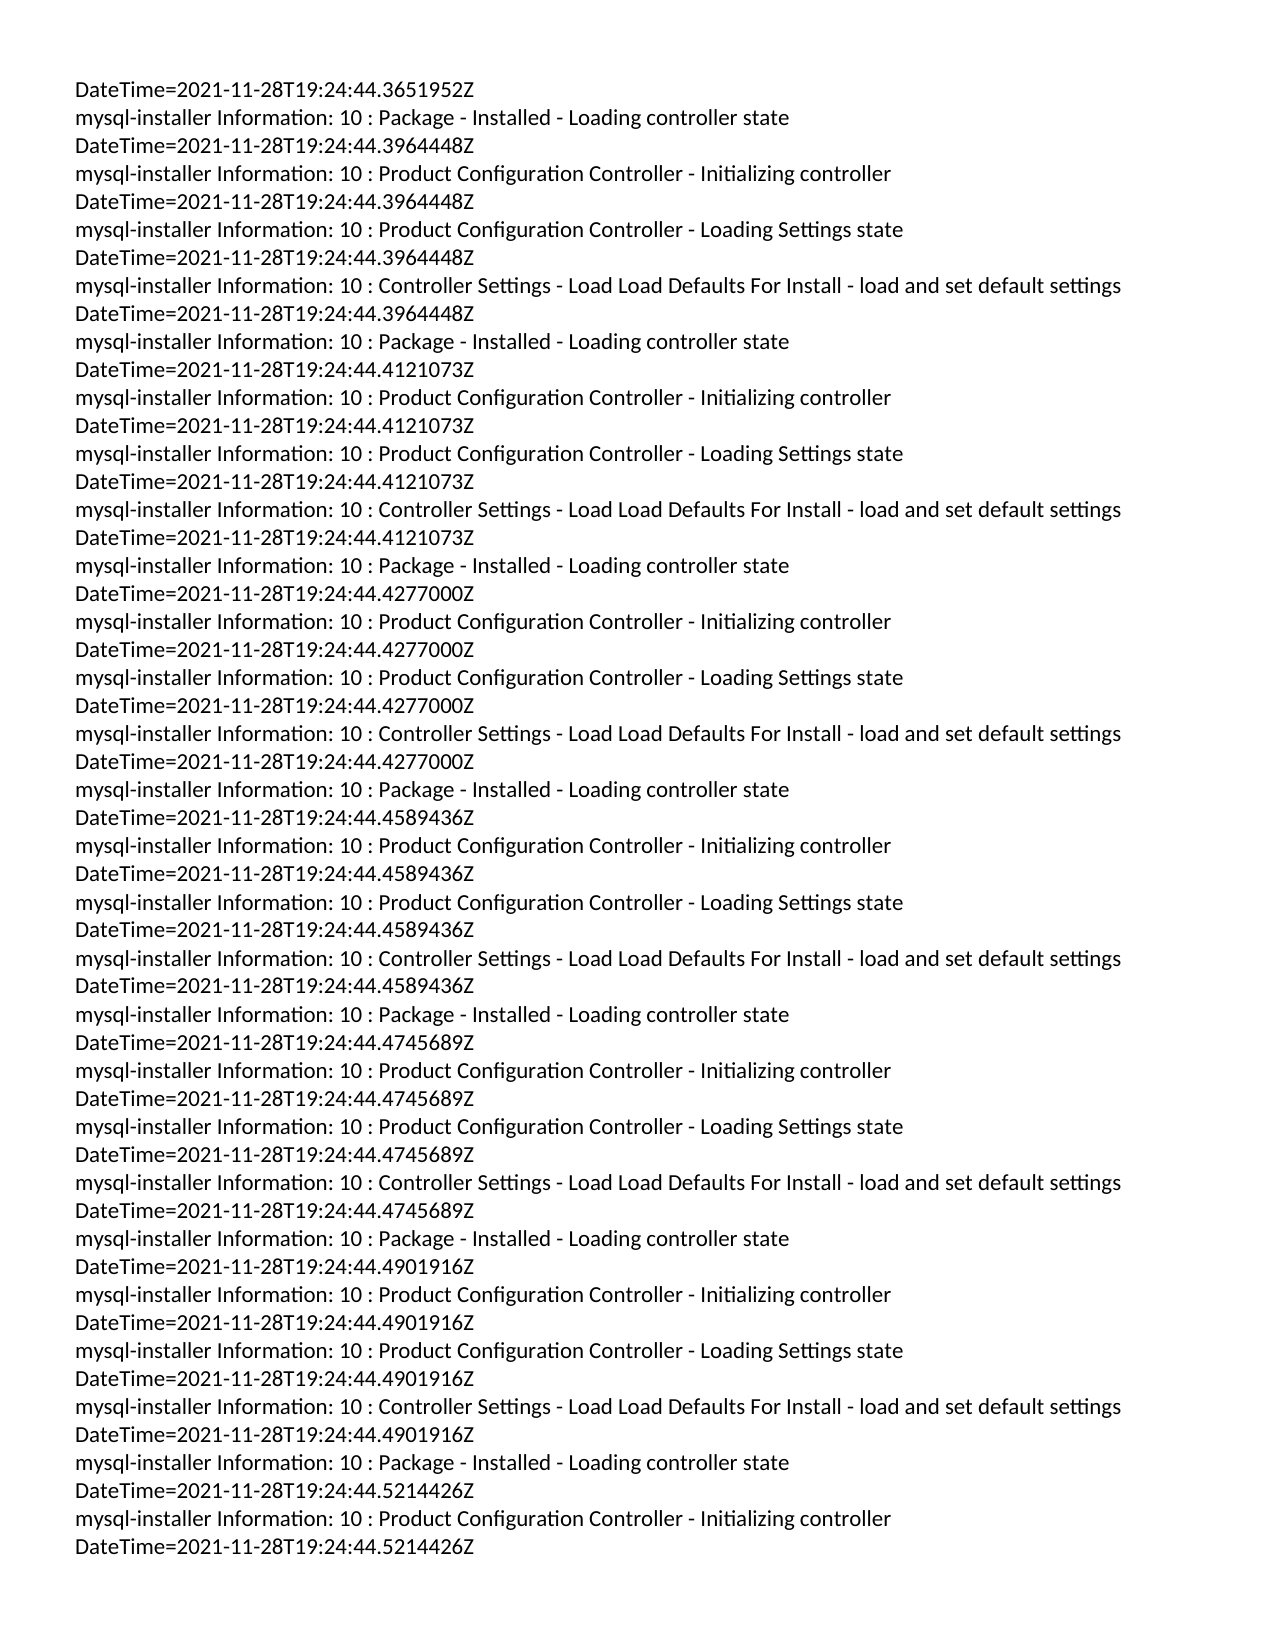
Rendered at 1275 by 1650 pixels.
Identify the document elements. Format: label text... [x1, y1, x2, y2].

text mysql-installer Information: 10 : Product Configuration Controller - Initializing controller [75, 1280, 1200, 1308]
text DateTime=2021-11-28T19:24:44.4121073Z [75, 355, 1200, 383]
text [75, 75, 1200, 103]
text mysql-installer Information: 10 : Controller Settings - Load Load Defaults For Install - load and set default settings [75, 719, 1200, 747]
text DateTime=2021-11-28T19:24:44.4589436Z [75, 803, 1200, 832]
text DateTime=2021-11-28T19:24:44.4901916Z [75, 1364, 1200, 1392]
text DateTime=2021-11-28T19:24:44.3964448Z [75, 131, 1200, 159]
text DateTime=2021-11-28T19:24:44.4277000Z [75, 747, 1200, 776]
text DateTime=2021-11-28T19:24:44.4277000Z [75, 691, 1200, 719]
text mysql-installer Information: 10 : Product Configuration Controller - Loading Settings state [75, 215, 1200, 243]
text mysql-installer Information: 10 : Controller Settings - Load Load Defaults For Install - load and set default settings [75, 495, 1200, 523]
text mysql-installer Information: 10 : Controller Settings - Load Load Defaults For Install - load and set default settings [75, 1392, 1200, 1420]
text DateTime=2021-11-28T19:24:44.4589436Z [75, 916, 1200, 944]
text DateTime=2021-11-28T19:24:44.4121073Z [75, 523, 1200, 551]
text DateTime=2021-11-28T19:24:44.4745689Z [75, 1140, 1200, 1168]
text mysql-installer Information: 10 : Controller Settings - Load Load Defaults For Install - load and set default settings [75, 271, 1200, 299]
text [75, 1532, 1200, 1560]
text DateTime=2021-11-28T19:24:44.4901916Z [75, 1252, 1200, 1280]
text mysql-installer Information: 10 : Product Configuration Controller - Loading Settings state [75, 663, 1200, 691]
text DateTime=2021-11-28T19:24:44.4745689Z [75, 1028, 1200, 1056]
text mysql-installer Information: 10 : Product Configuration Controller - Initializing controller [75, 1056, 1200, 1084]
text DateTime=2021-11-28T19:24:44.4589436Z [75, 972, 1200, 1000]
text DateTime=2021-11-28T19:24:44.4121073Z [75, 411, 1200, 439]
text mysql-installer Information: 10 : Product Configuration Controller - Initializing controller [75, 1504, 1200, 1532]
text DateTime=2021-11-28T19:24:44.5214426Z [75, 1476, 1200, 1504]
text mysql-installer Information: 10 : Package - Installed - Loading controller state [75, 1000, 1200, 1028]
text DateTime=2021-11-28T19:24:44.3964448Z [75, 243, 1200, 271]
text mysql-installer Information: 10 : Product Configuration Controller - Loading Settings state [75, 888, 1200, 916]
text DateTime=2021-11-28T19:24:44.4745689Z [75, 1084, 1200, 1112]
text mysql-installer Information: 10 : Product Configuration Controller - Initializing controller [75, 607, 1200, 635]
text mysql-installer Information: 10 : Package - Installed - Loading controller state [75, 1224, 1200, 1252]
text mysql-installer Information: 10 : Package - Installed - Loading controller state [75, 1448, 1200, 1476]
text mysql-installer Information: 10 : Controller Settings - Load Load Defaults For Install - load and set default settings [75, 1168, 1200, 1196]
text DateTime=2021-11-28T19:24:44.3964448Z [75, 299, 1200, 327]
text mysql-installer Information: 10 : Package - Installed - Loading controller state [75, 327, 1200, 355]
text DateTime=2021-11-28T19:24:44.4589436Z [75, 859, 1200, 888]
text mysql-installer Information: 10 : Product Configuration Controller - Loading Settings state [75, 1336, 1200, 1364]
text DateTime=2021-11-28T19:24:44.4745689Z [75, 1196, 1200, 1224]
text DateTime=2021-11-28T19:24:44.4901916Z [75, 1420, 1200, 1448]
text mysql-installer Information: 10 : Product Configuration Controller - Loading Settings state [75, 1112, 1200, 1140]
text mysql-installer Information: 10 : Package - Installed - Loading controller state [75, 776, 1200, 803]
text mysql-installer Information: 10 : Package - Installed - Loading controller state [75, 103, 1200, 131]
text mysql-installer Information: 10 : Controller Settings - Load Load Defaults For Install - load and set default settings [75, 944, 1200, 972]
text DateTime=2021-11-28T19:24:44.4277000Z [75, 579, 1200, 607]
text mysql-installer Information: 10 : Product Configuration Controller - Loading Settings state [75, 439, 1200, 467]
text DateTime=2021-11-28T19:24:44.4901916Z [75, 1308, 1200, 1336]
text mysql-installer Information: 10 : Product Configuration Controller - Initializing controller [75, 832, 1200, 859]
text mysql-installer Information: 10 : Product Configuration Controller - Initializing controller [75, 159, 1200, 187]
text DateTime=2021-11-28T19:24:44.4121073Z [75, 467, 1200, 495]
text mysql-installer Information: 10 : Product Configuration Controller - Initializing controller [75, 383, 1200, 411]
text mysql-installer Information: 10 : Package - Installed - Loading controller state [75, 551, 1200, 579]
text DateTime=2021-11-28T19:24:44.3964448Z [75, 187, 1200, 215]
text DateTime=2021-11-28T19:24:44.4277000Z [75, 635, 1200, 663]
